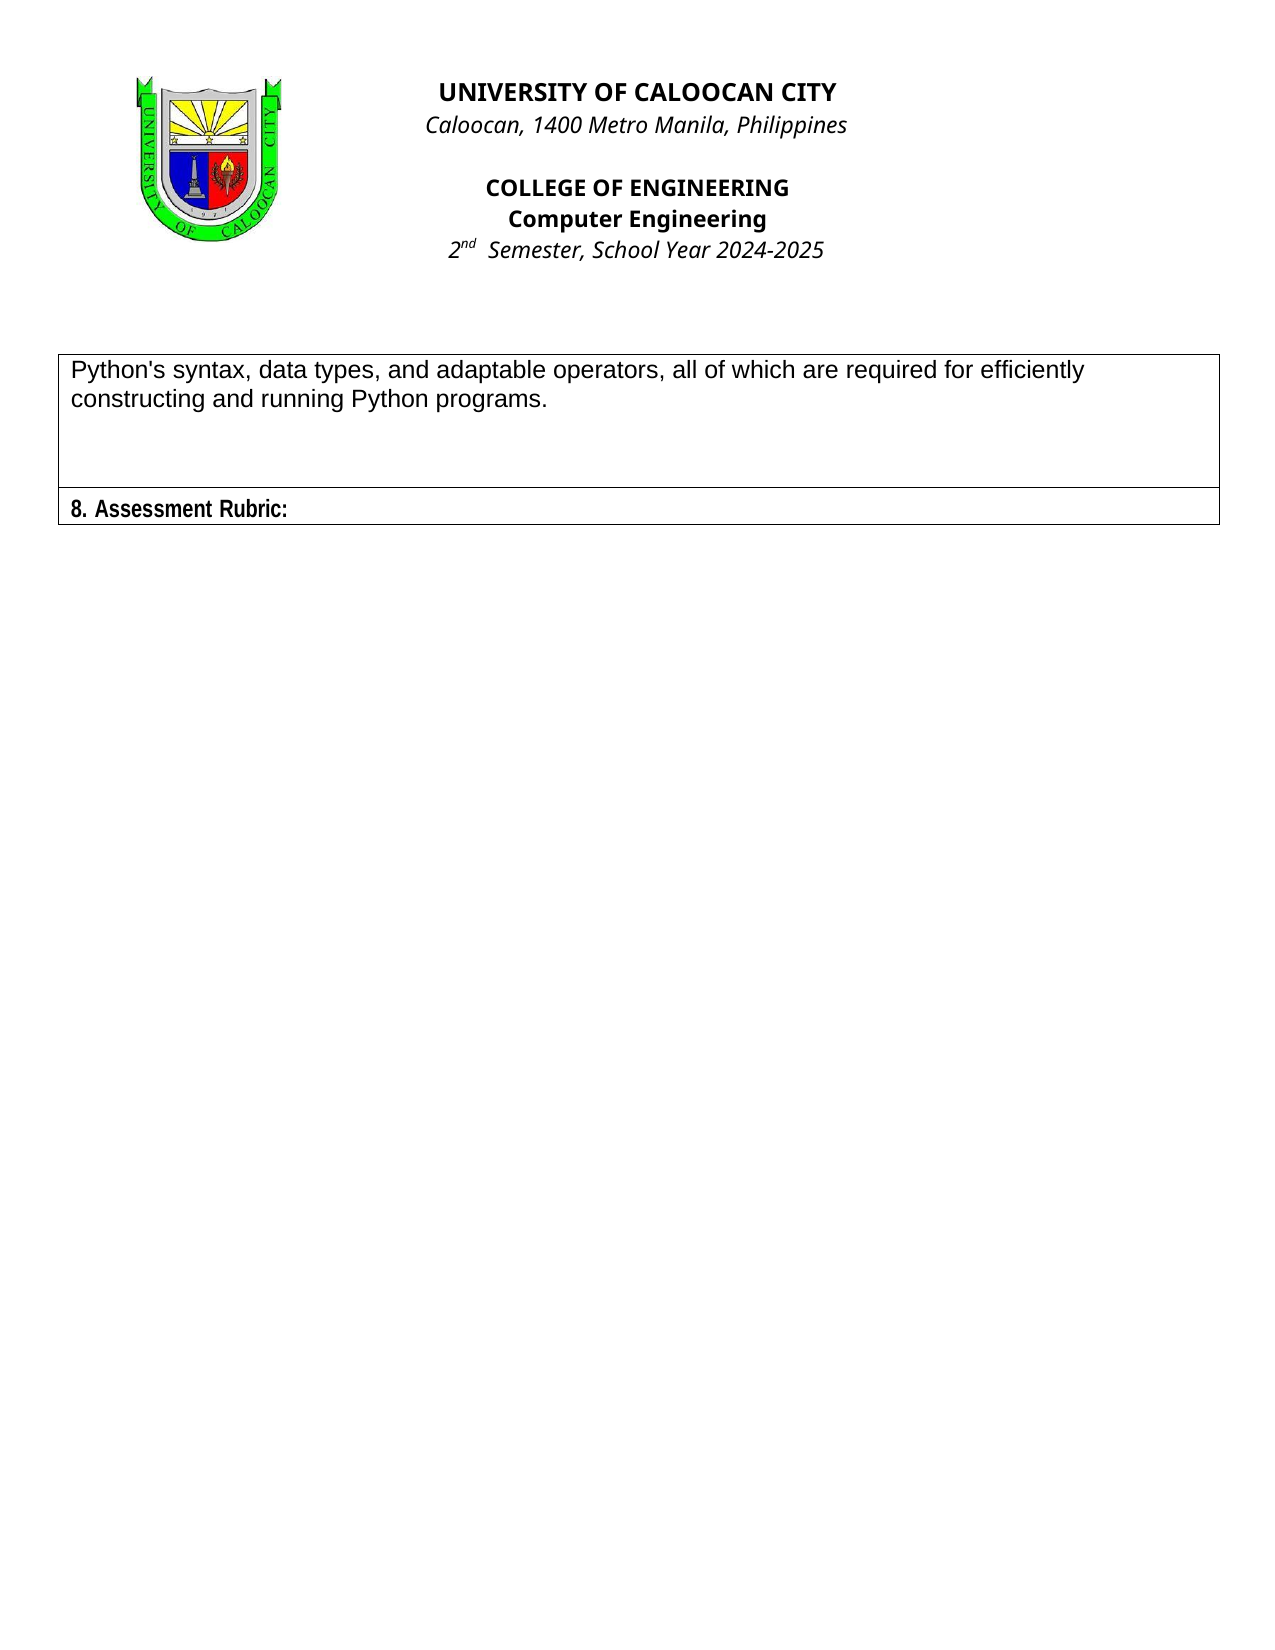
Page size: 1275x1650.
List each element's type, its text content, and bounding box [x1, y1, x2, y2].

table_cell 8. Assessment Rubric: [59, 488, 1219, 524]
picture [136, 76, 282, 243]
